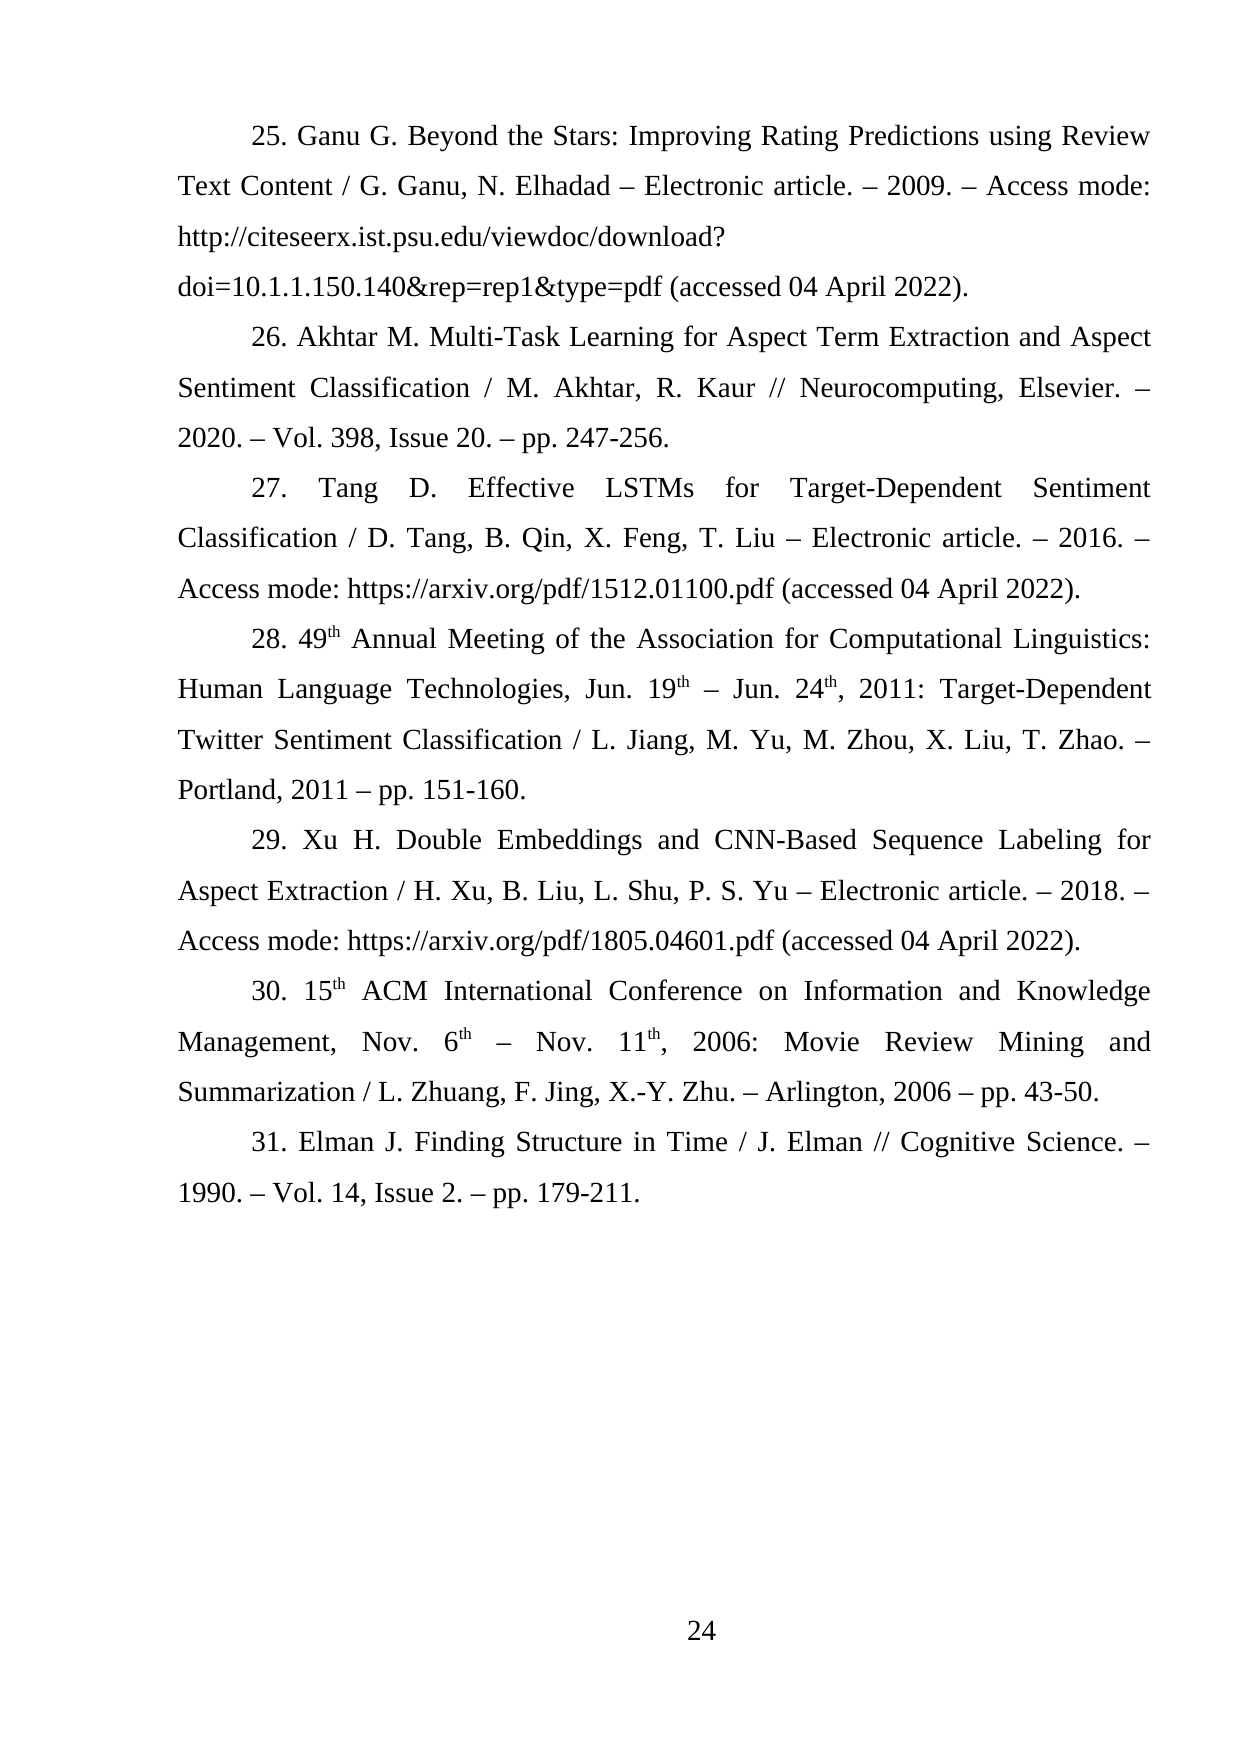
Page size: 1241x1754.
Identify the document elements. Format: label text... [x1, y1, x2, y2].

text 28. 49th Annual Meeting of the Association for Computational Linguistics: Human Language Technologies, Jun. 19th – Jun. 24th, 2011: Target-Dependent Twitter Sentiment Classification / L. Jiang, M. Yu, M. Zhou, X. Liu, T. Zhao. – Portland, 2011 – pp. 151-160. [177, 621, 1152, 806]
text 30. 15th ACM International Conference on Information and Knowledge Management, Nov. 6th – Nov. 11th, 2006: Movie Review Mining and Summarization / L. Zhuang, F. Jing, X.-Y. Zhu. – Arlington, 2006 – pp. 43-50. [177, 973, 1152, 1108]
text 31. Elman J. Finding Structure in Time / J. Elman // Cognitive Science. – 1990. – Vol. 14, Issue 2. – pp. 179-211. [177, 1124, 1152, 1208]
text 25. Ganu G. Beyond the Stars: Improving Rating Predictions using Review Text Content / G. Ganu, N. Elhadad – Electronic article. – 2009. – Access mode: http://citeseerx.ist.psu.edu/viewdoc/download?doi=10.1.1.150.140&rep=rep1&type=pdf (accessed 04 April 2022). [177, 118, 1152, 303]
text 26. Akhtar M. Multi-Task Learning for Aspect Term Extraction and Aspect Sentiment Classification / M. Akhtar, R. Kaur // Neurocomputing, Elsevier. – 2020. – Vol. 398, Issue 20. – pp. 247-256. [177, 319, 1152, 453]
text 27. Tang D. Effective LSTMs for Target-Dependent Sentiment Classification / D. Tang, B. Qin, X. Feng, T. Liu – Electronic article. – 2016. – Access mode: https://arxiv.org/pdf/1512.01100.pdf (accessed 04 April 2022). [177, 470, 1152, 604]
text 29. Xu H. Double Embeddings and CNN-Based Sequence Labeling for Aspect Extraction / H. Xu, B. Liu, L. Shu, P. S. Yu – Electronic article. – 2018. – Access mode: https://arxiv.org/pdf/1805.04601.pdf (accessed 04 April 2022). [177, 822, 1152, 957]
